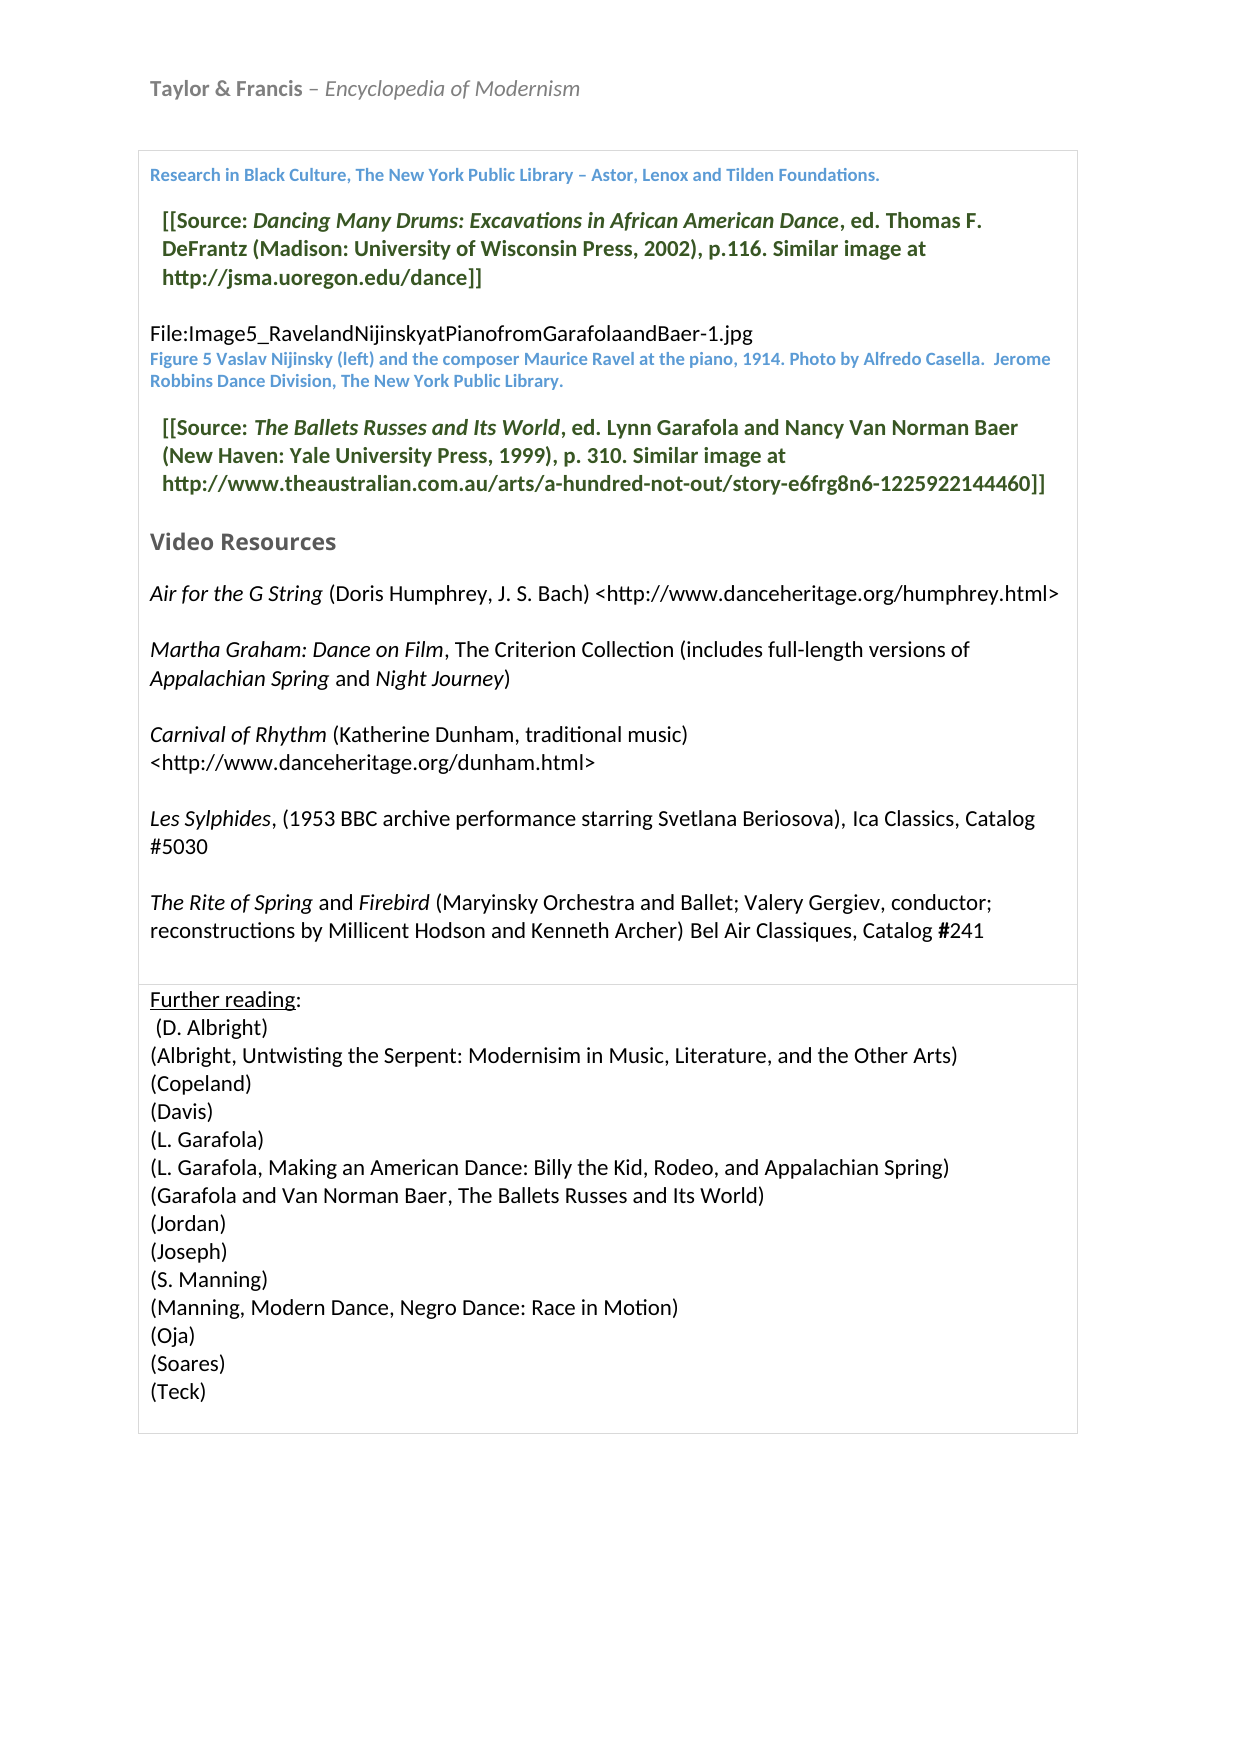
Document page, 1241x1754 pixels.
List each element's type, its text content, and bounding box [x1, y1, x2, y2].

table_cell Further reading: [139, 985, 1077, 1433]
